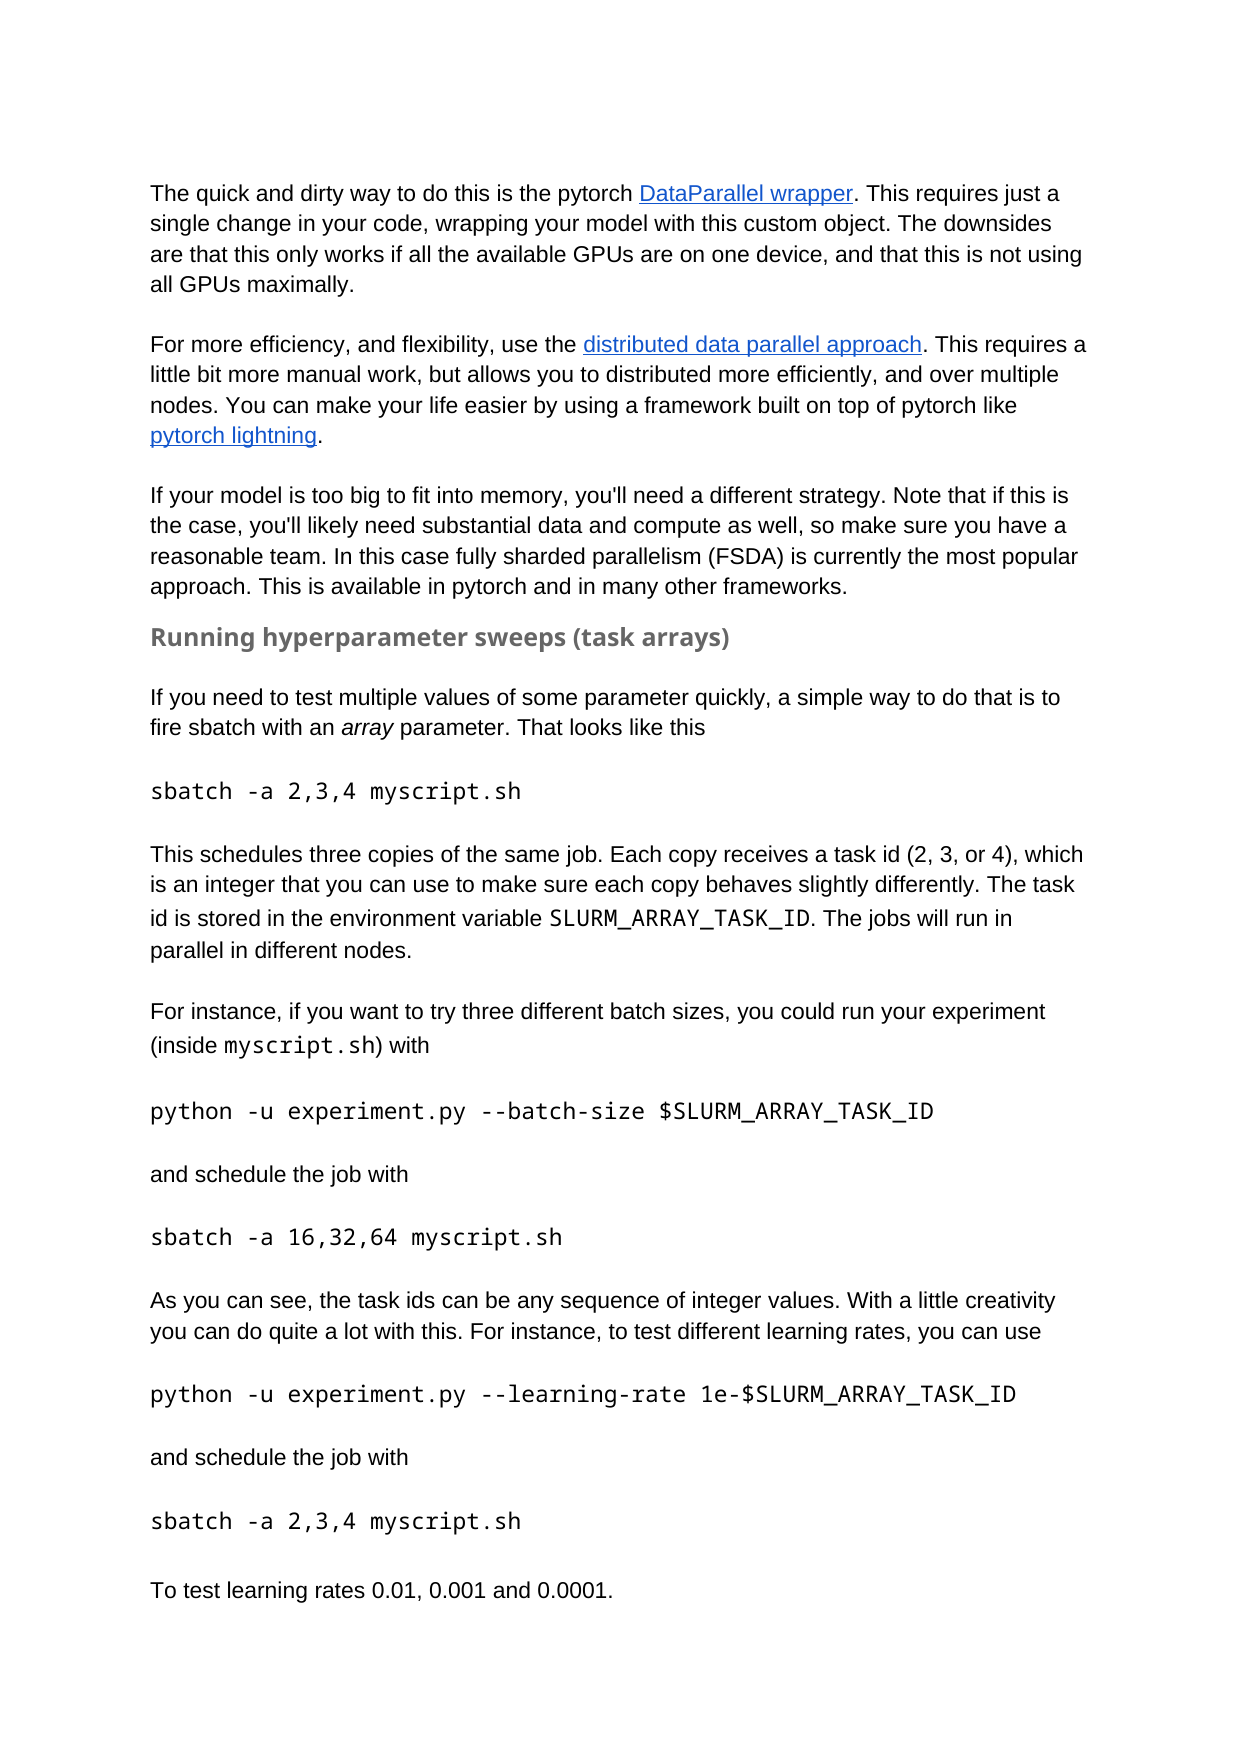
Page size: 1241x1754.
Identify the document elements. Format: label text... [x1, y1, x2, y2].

text This schedules three copies of the same job. Each copy receives a task id (2, 3, or 4), which is an integer that you can use to make sure each copy behaves slightly differently. The task id is stored in the environment variable SLURM_ARRAY_TASK_ID. The jobs will run in parallel in different nodes. [150, 841, 1090, 963]
text To test learning rates 0.01, 0.001 and 0.0001. [150, 1577, 1090, 1603]
text As you can see, the task ids can be any sequence of integer values. With a little creativity you can do quite a lot with this. For instance, to test different learning rates, you can use [150, 1287, 1090, 1344]
text sbatch -a 2,3,4 myscript.sh [150, 1505, 1090, 1536]
text If you need to test multiple values of some parameter quickly, a simple way to do that is to fire sbatch with an array parameter. That looks like this [150, 684, 1090, 741]
text and schedule the job with [150, 1161, 1090, 1187]
text The quick and dirty way to do this is the pytorch DataParallel wrapper. This requires just a single change in your code, wrapping your model with this custom object. The downsides are that this only works if all the available GPUs are on one device, and that this is not using all GPUs maximally. [150, 180, 1090, 297]
text For instance, if you want to try three different batch sizes, you could run your experiment (inside myscript.sh) with [150, 998, 1090, 1060]
text python -u experiment.py --learning-rate 1e-$SLURM_ARRAY_TASK_ID [150, 1378, 1090, 1409]
text If your model is too big to fit into memory, you'll need a different strategy. Note that if this is the case, you'll likely need substantial data and compute as well, so make sure you have a reasonable team. In this case fully sharded parallelism (FSDA) is currently the most popular approach. This is available in pytorch and in many other frameworks. [150, 482, 1090, 599]
text For more efficiency, and flexibility, use the distributed data parallel approach. This requires a little bit more manual work, but allows you to distributed more efficiently, and over multiple nodes. You can make your life easier by using a framework built on top of pytorch like pytorch lightning. [150, 331, 1090, 448]
text sbatch -a 16,32,64 myscript.sh [150, 1221, 1090, 1253]
text python -u experiment.py --batch-size $SLURM_ARRAY_TASK_ID [150, 1095, 1090, 1126]
text and schedule the job with [150, 1444, 1090, 1471]
text sbatch -a 2,3,4 myscript.sh [150, 775, 1090, 806]
subtitle Running hyperparameter sweeps (task arrays) [150, 620, 1090, 654]
